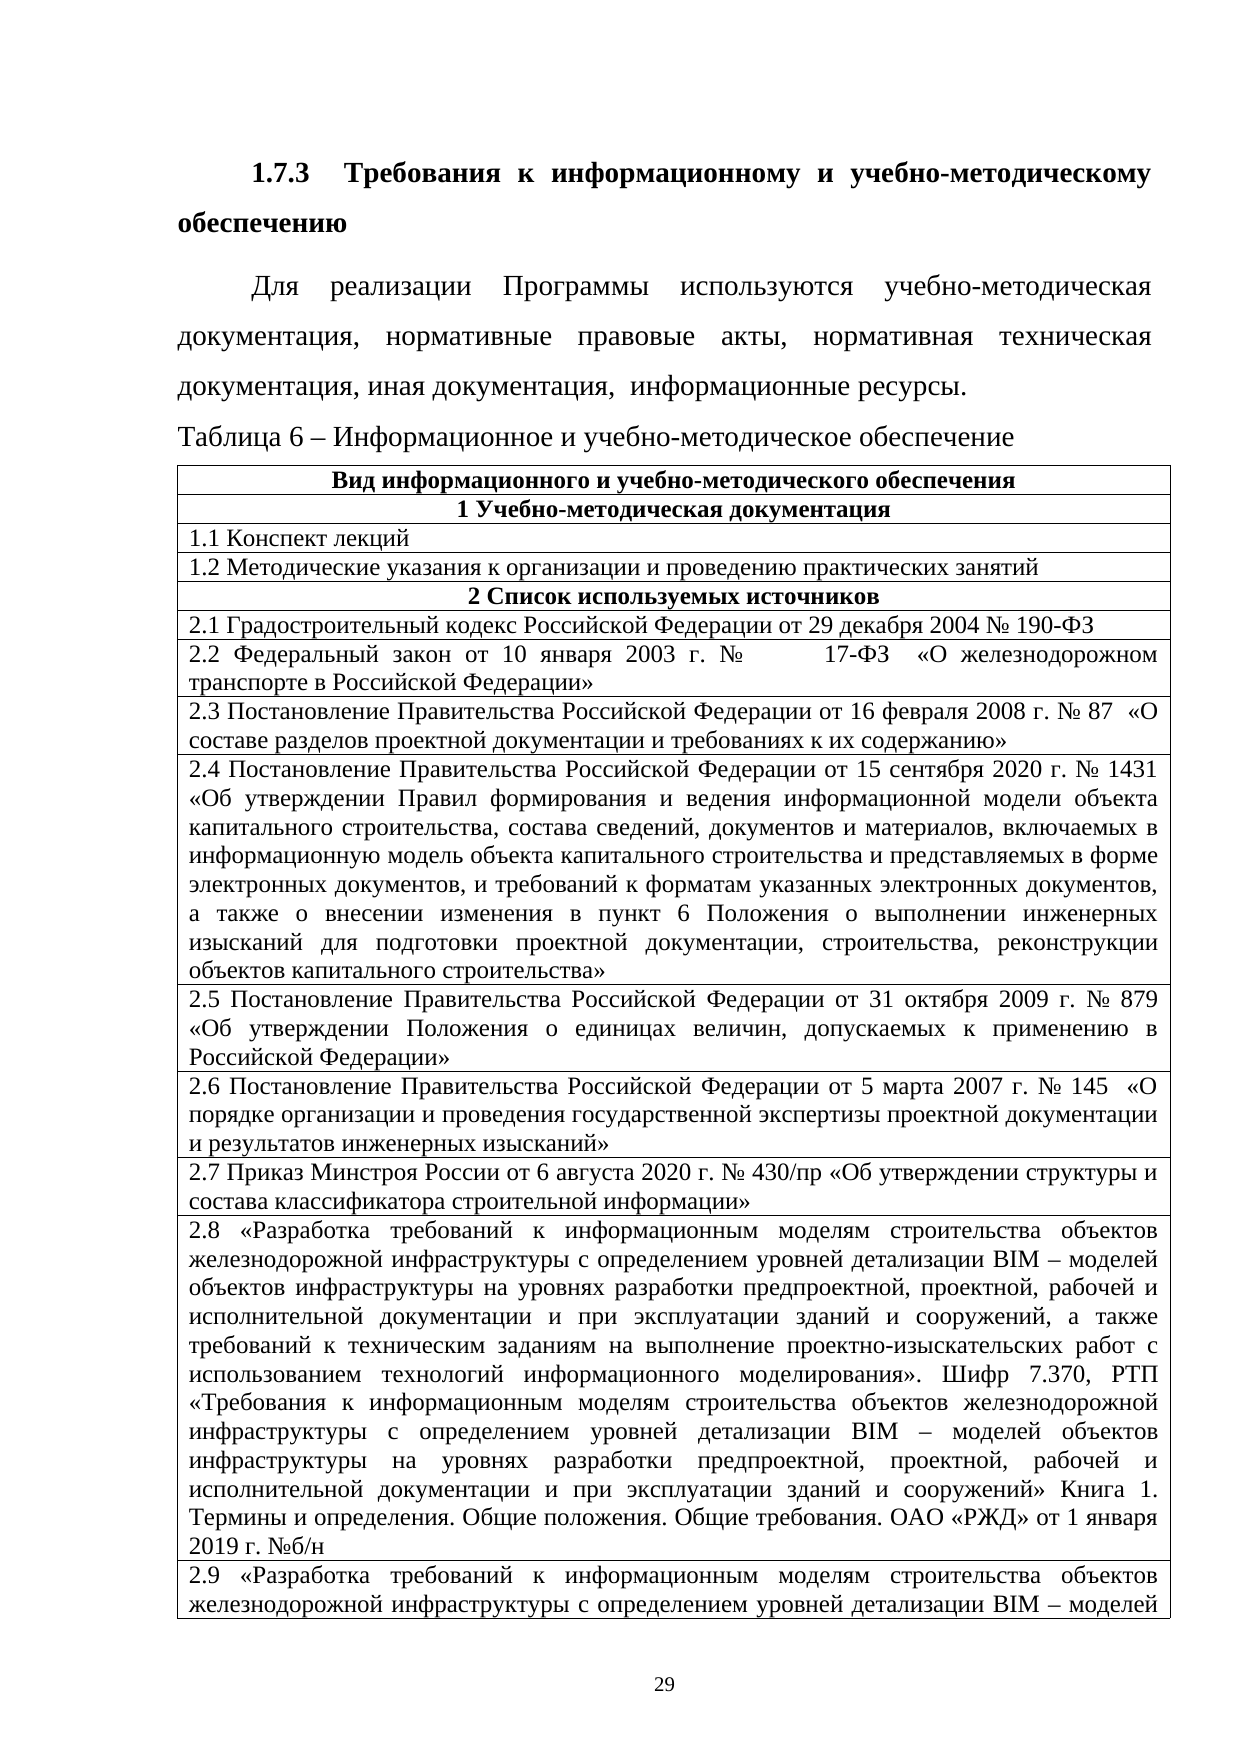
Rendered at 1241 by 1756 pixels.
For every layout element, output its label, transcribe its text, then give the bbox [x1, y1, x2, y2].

table_cell 2.1 Градостроительный кодекс Российской Федерации от 29 декабря 2004 № 190-ФЗ [178, 611, 1170, 638]
table_cell 1.2 Методические указания к организации и проведению практических занятий [178, 553, 1170, 581]
text Для реализации Программы используются учебно-методическая документация, нормативные правовые акты, нормативная техническая документация, иная документация, информационные ресурсы. [177, 268, 1152, 402]
table_cell 1.1 Конспект лекций [178, 524, 1170, 552]
table_header Вид информационного и учебно-методического обеспечения [178, 466, 1170, 494]
table_cell 2 Список используемых источников [178, 582, 1170, 609]
table_cell 2.6 Постановление Правительства Российской Федерации от 5 марта 2007 г. № 145 «О порядке организации и проведения государственной экспертизы проектной документации и результатов инженерных изысканий» [178, 1072, 1170, 1157]
text Таблица 6 – Информационное и учебно-методическое обеспечение [177, 419, 1138, 452]
table_cell 2.4 Постановление Правительства Российской Федерации от 15 сентября 2020 г. № 1431 «Об утверждении Правил формирования и ведения информационной модели объекта капитального строительства, состава сведений, документов и материалов, включаемых в информационную модель объекта капитального строительства и представляемых в форме электронных документов, и требований к форматам указанных электронных документов, а также о внесении изменения в пункт 6 Положения о выполнении инженерных изысканий для подготовки проектной документации, строительства, реконструкции объектов капитального строительства» [178, 755, 1170, 984]
table_cell 1 Учебно-методическая документация [178, 495, 1170, 523]
table_cell 2.8 «Разработка требований к информационным моделям строительства объектов железнодорожной инфраструктуры с определением уровней детализации BIM – моделей объектов инфраструктуры на уровнях разработки предпроектной, проектной, рабочей и исполнительной документации и при эксплуатации зданий и сооружений, а также требований к техническим заданиям на выполнение проектно-изыскательских работ с использованием технологий информационного моделирования». Шифр 7.370, РТП «Требования к информационным моделям строительства объектов железнодорожной инфраструктуры с определением уровней детализации BIM – моделей объектов инфраструктуры на уровнях разработки предпроектной, проектной, рабочей и исполнительной документации и при эксплуатации зданий и сооружений» Книга 1. Термины и определения. Общие положения. Общие требования. ОАО «РЖД» от 1 января 2019 г. №б/н [178, 1216, 1170, 1560]
table_cell 2.2 Федеральный закон от 10 января 2003 г. № 17-ФЗ «О железнодорожном транспорте в Российской Федерации» [178, 640, 1170, 696]
table_cell 2.5 Постановление Правительства Российской Федерации от 31 октября 2009 г. № 879 «Об утверждении Положения о единицах величин, допускаемых к применению в Российской Федерации» [178, 985, 1170, 1071]
table_cell 2.7 Приказ Минстроя России от 6 августа 2020 г. № 430/пр «Об утверждении структуры и состава классификатора строительной информации» [178, 1158, 1170, 1215]
table_cell 2.3 Постановление Правительства Российской Федерации от 16 февраля 2008 г. № 87 «О составе разделов проектной документации и требованиях к их содержанию» [178, 697, 1170, 754]
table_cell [178, 1561, 1170, 1618]
subtitle Требования к информационному и учебно-методическому обеспечению [177, 155, 1152, 238]
